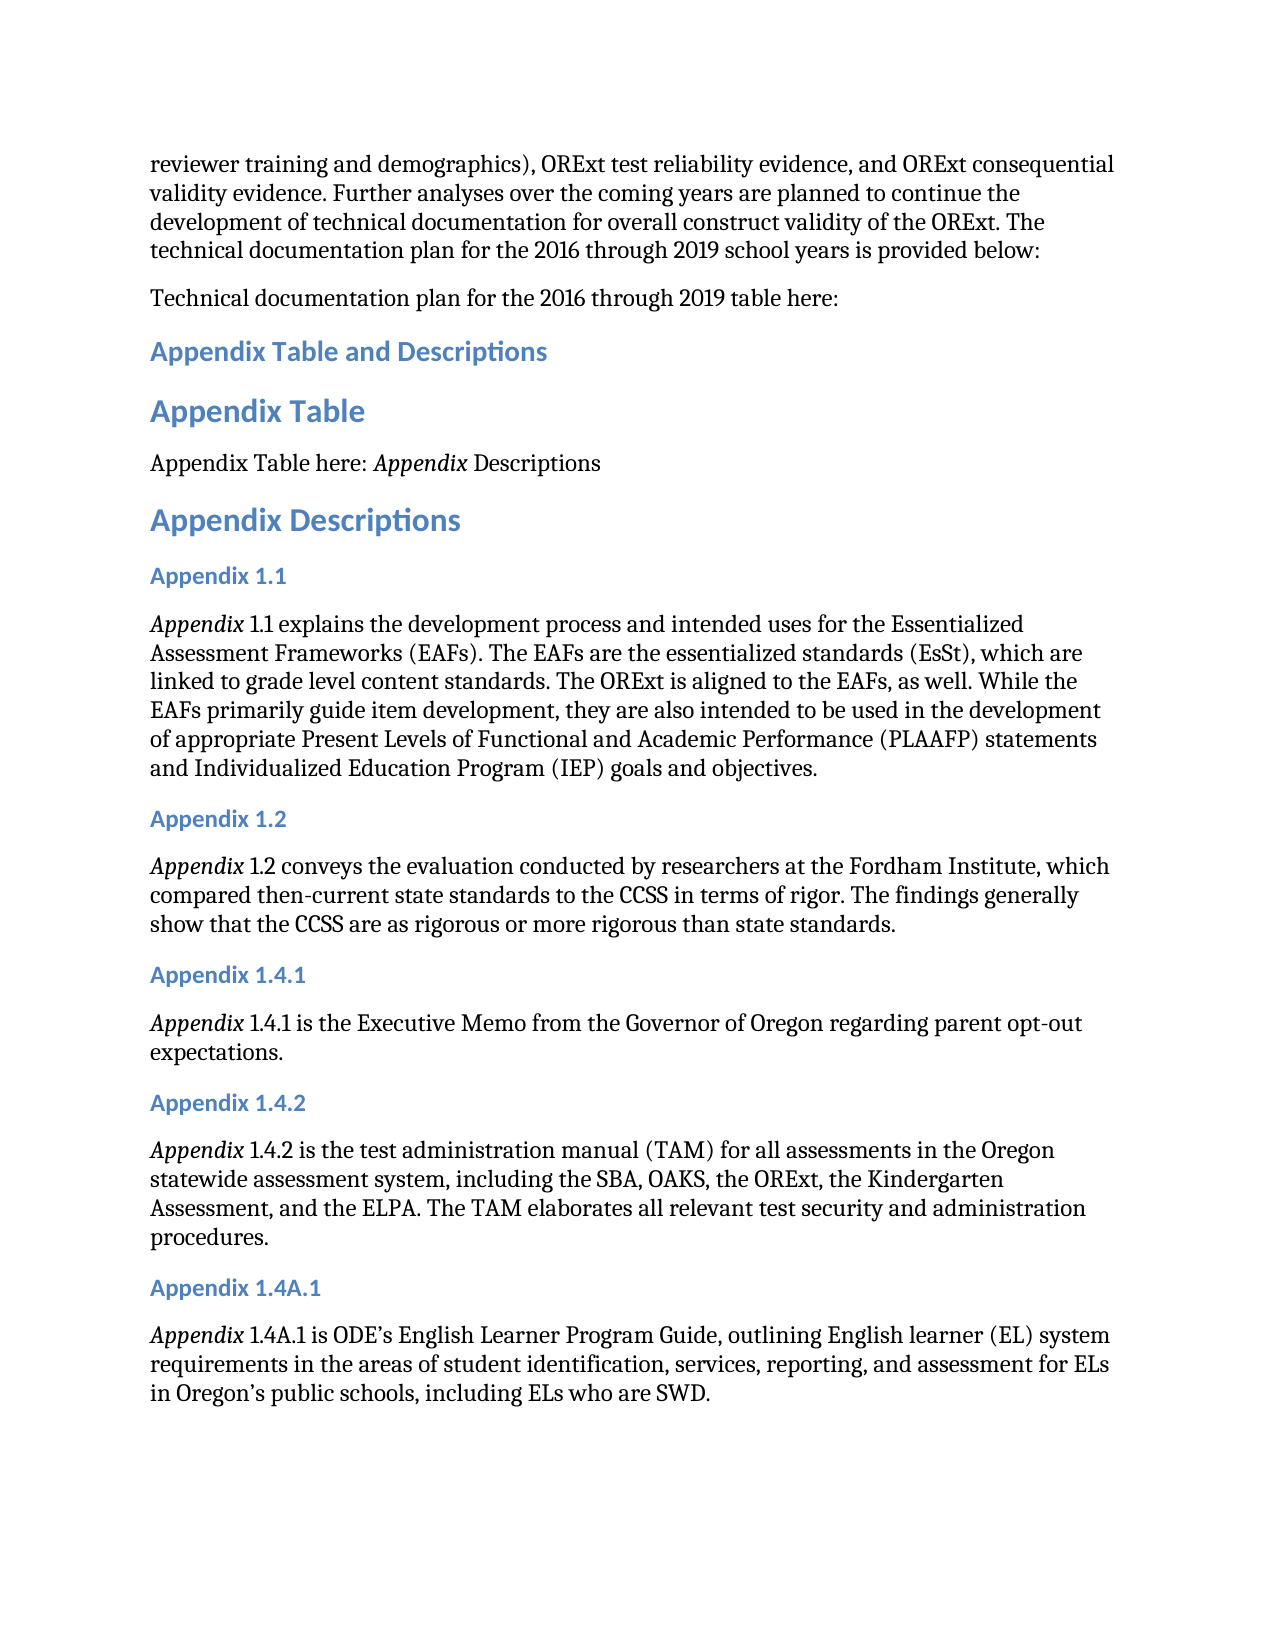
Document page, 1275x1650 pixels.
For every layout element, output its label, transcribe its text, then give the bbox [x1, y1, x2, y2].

subtitle Appendix Table [150, 390, 1125, 431]
subtitle Appendix 1.4A.1 [150, 1272, 1125, 1303]
subtitle Appendix 1.2 [150, 803, 1125, 833]
text Appendix 1.2 conveys the evaluation conducted by researchers at the Fordham Institute, which compared then-current state standards to the CCSS in terms of rigor. The findings generally show that the CCSS are as rigorous or more rigorous than state standards. [150, 852, 1125, 938]
text Appendix 1.4.1 is the Executive Memo from the Governor of Oregon regarding parent opt-out expectations. [150, 1009, 1125, 1066]
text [150, 150, 1125, 265]
text Technical documentation plan for the 2016 through 2019 table here: [150, 284, 1125, 312]
subtitle Appendix Descriptions [150, 499, 1125, 539]
text Appendix Table here: Appendix Descriptions [150, 449, 1125, 478]
text Appendix 1.4A.1 is ODE’s English Learner Program Guide, outlining English learner (EL) system requirements in the areas of student identification, services, reporting, and assessment for ELs in Oregon’s public schools, including ELs who are SWD. [150, 1321, 1125, 1408]
text Appendix 1.4.2 is the test administration manual (TAM) for all assessments in the Oregon statewide assessment system, including the SBA, OAKS, the ORExt, the Kindergarten Assessment, and the ELPA. The TAM elaborates all relevant test security and administration procedures. [150, 1136, 1125, 1251]
subtitle Appendix 1.4.2 [150, 1087, 1125, 1117]
subtitle Appendix 1.1 [150, 560, 1125, 591]
subtitle Appendix Table and Descriptions [150, 333, 1125, 369]
subtitle Appendix 1.4.1 [150, 959, 1125, 990]
text Appendix 1.1 explains the development process and intended uses for the Essentialized Assessment Frameworks (EAFs). The EAFs are the essentialized standards (EsSt), which are linked to grade level content standards. The ORExt is aligned to the EAFs, as well. While the EAFs primarily guide item development, they are also intended to be used in the development of appropriate Present Levels of Functional and Academic Performance (PLAAFP) statements and Individualized Education Program (IEP) goals and objectives. [150, 610, 1125, 782]
